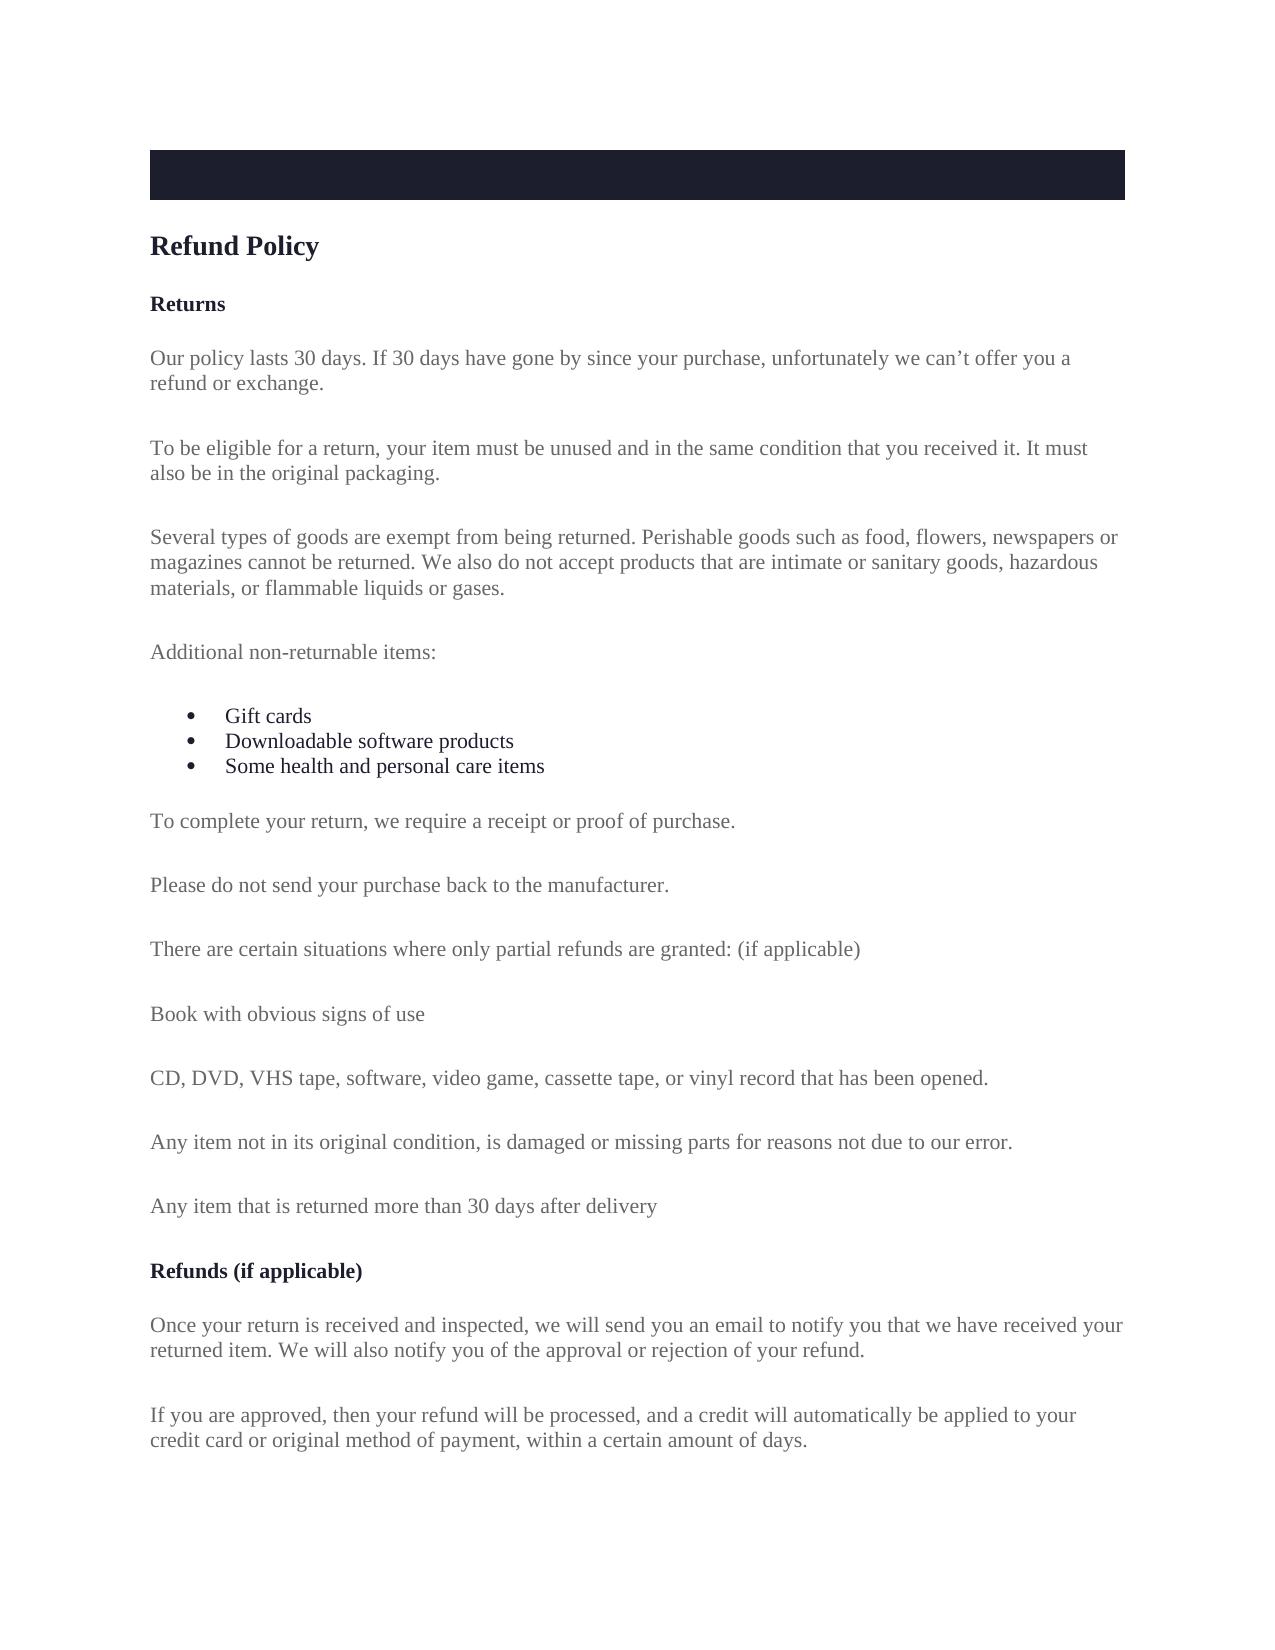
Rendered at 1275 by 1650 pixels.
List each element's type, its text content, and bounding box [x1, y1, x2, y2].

text If you are approved, then your refund will be processed, and a credit will automatically be applied to your credit card or original method of payment, within a certain amount of days. [150, 1402, 1125, 1452]
list Some health and personal care items [187, 753, 1125, 779]
text Please do not send your purchase back to the manufacturer. [150, 872, 1125, 897]
text Additional non-returnable items: [150, 639, 1125, 664]
text There are certain situations where only partial refunds are granted: (if applicable) [150, 936, 1125, 962]
text Any item not in its original condition, is damaged or missing parts for reasons not due to our error. [150, 1129, 1125, 1154]
list Downloadable software products [187, 728, 1125, 753]
text To be eligible for a return, your item must be unused and in the same condition that you received it. It must also be in the original packaging. [150, 435, 1125, 485]
list Gift cards [187, 703, 1125, 728]
text CD, DVD, VHS tape, software, video game, cassette tape, or vinyl record that has been opened. [150, 1065, 1125, 1090]
text Refunds (if applicable) [150, 1258, 1125, 1283]
text Book with obvious signs of use [150, 1001, 1125, 1026]
text Any item that is returned more than 30 days after delivery [150, 1193, 1125, 1219]
text Refund Policy [150, 229, 1125, 262]
text Returns [150, 291, 1125, 316]
text Our policy lasts 30 days. If 30 days have gone by since your purchase, unfortunately we can’t offer you a refund or exchange. [150, 345, 1125, 396]
text Once your return is received and inspected, we will send you an email to notify you that we have received your returned item. We will also notify you of the approval or rejection of your refund. [150, 1312, 1125, 1363]
text To complete your return, we require a receipt or proof of purchase. [150, 808, 1125, 833]
text Several types of goods are exempt from being returned. Perishable goods such as food, flowers, newspapers or magazines cannot be returned. We also do not accept products that are intimate or sanitary goods, hazardous materials, or flammable liquids or gases. [150, 524, 1125, 600]
